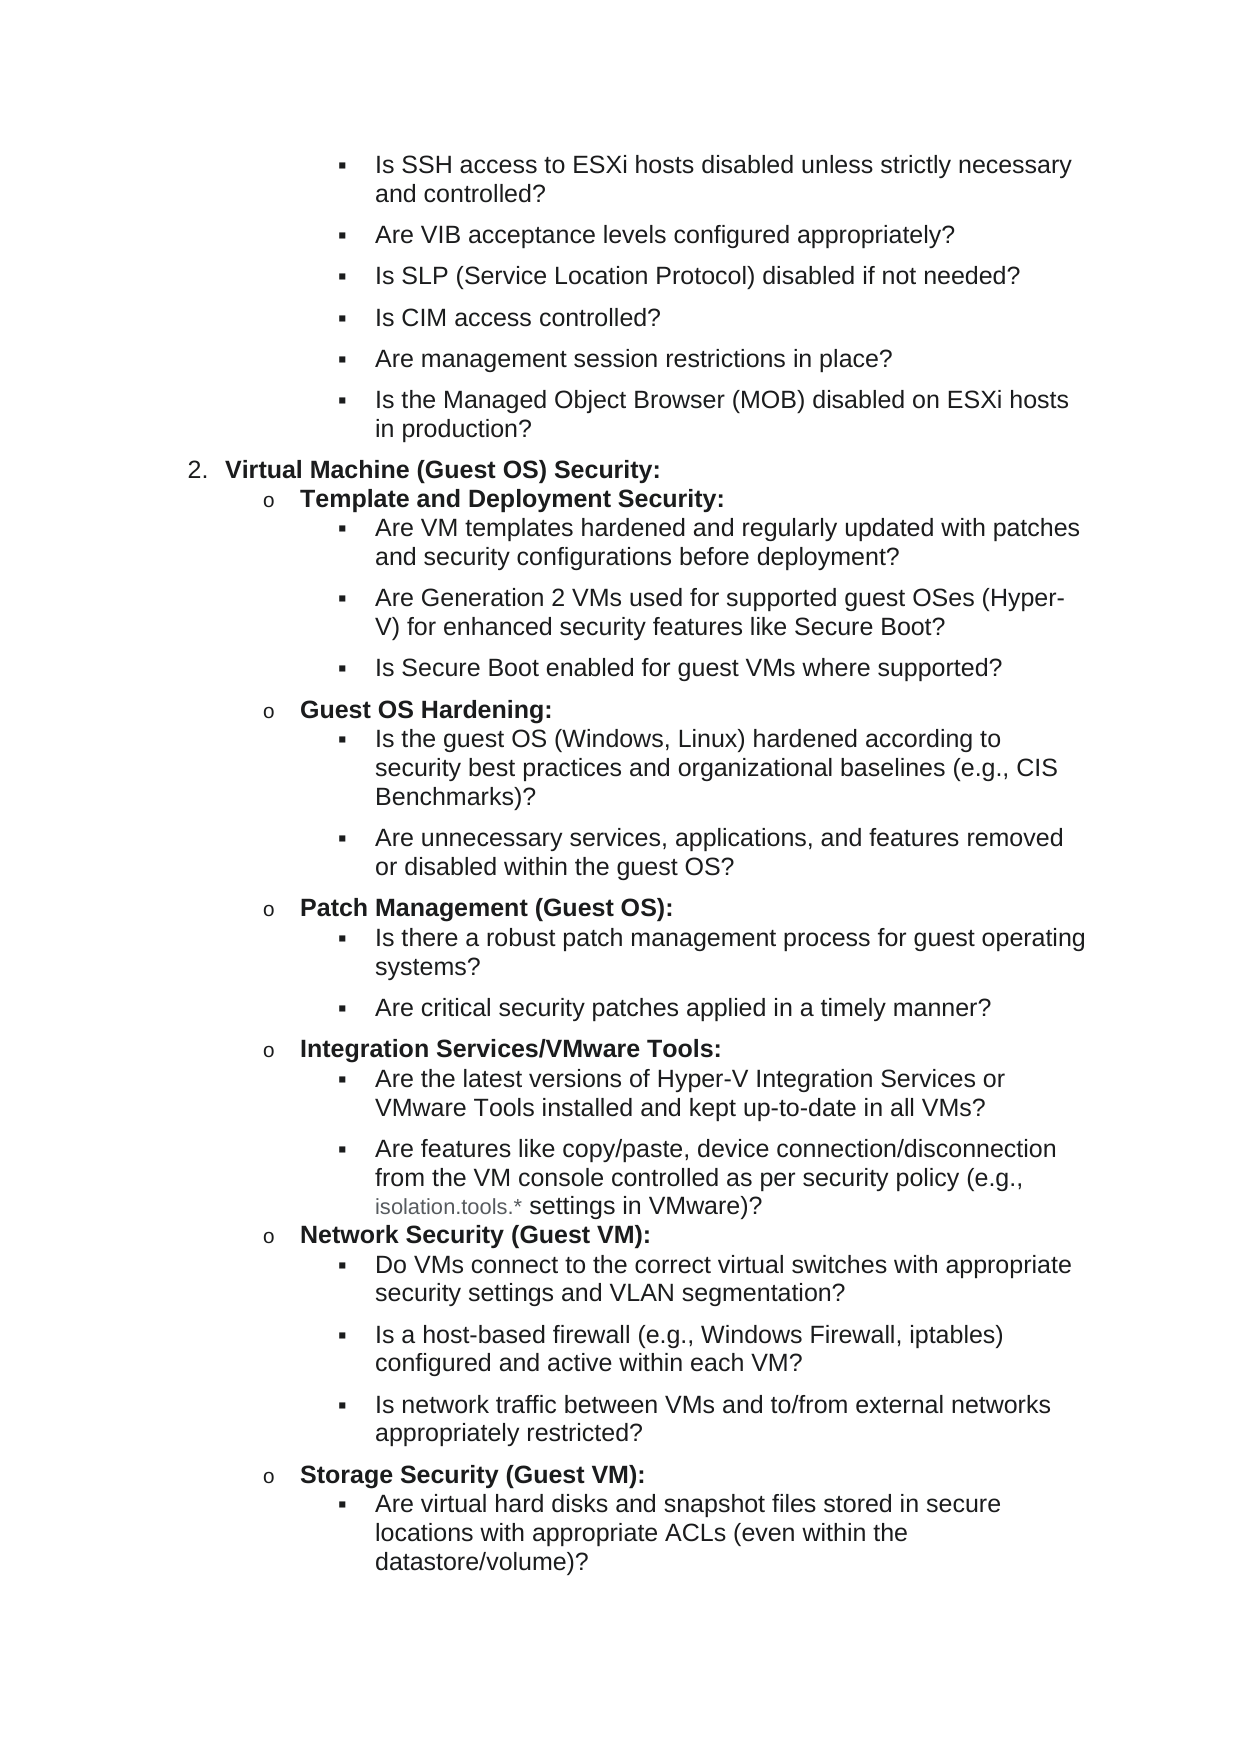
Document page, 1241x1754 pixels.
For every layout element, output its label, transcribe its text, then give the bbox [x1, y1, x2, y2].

list Is SSH access to ESXi hosts disabled unless strictly necessary and controlled? [337, 150, 1090, 207]
list Are VIB acceptance levels configured appropriately? [337, 220, 1090, 249]
list Guest OS Hardening: [262, 695, 1090, 724]
list Is the guest OS (Windows, Linux) hardened according to security best practices and organizational baselines (e.g., CIS Benchmarks)? [337, 724, 1090, 811]
list Network Security (Guest VM): [262, 1220, 1090, 1250]
list Are virtual hard disks and snapshot files stored in secure locations with appropriate ACLs (even within the datastore/volume)? [337, 1489, 1090, 1576]
list Are critical security patches applied in a timely manner? [337, 993, 1090, 1022]
list Storage Security (Guest VM): [262, 1460, 1090, 1489]
list Do VMs connect to the correct virtual switches with appropriate security settings and VLAN segmentation? [337, 1250, 1090, 1307]
list Is there a robust patch management process for guest operating systems? [337, 923, 1090, 980]
list Template and Deployment Security: [262, 484, 1090, 513]
list Are VM templates hardened and regularly updated with patches and security configurations before deployment? [337, 513, 1090, 571]
list Are unnecessary services, applications, and features removed or disabled within the guest OS? [337, 823, 1090, 881]
list Is a host-based firewall (e.g., Windows Firewall, iptables) configured and active within each VM? [337, 1320, 1090, 1377]
list Are the latest versions of Hyper-V Integration Services or VMware Tools installed and kept up-to-date in all VMs? [337, 1064, 1090, 1121]
list Patch Management (Guest OS): [262, 893, 1090, 923]
list Integration Services/VMware Tools: [262, 1034, 1090, 1064]
list Is CIM access controlled? [337, 302, 1090, 331]
list Is SLP (Service Location Protocol) disabled if not needed? [337, 261, 1090, 290]
list Are Generation 2 VMs used for supported guest OSes (Hyper-V) for enhanced security features like Secure Boot? [337, 583, 1090, 641]
list Are features like copy/paste, device connection/disconnection from the VM console controlled as per security policy (e.g., isolation.tools.* settings in VMware)? [337, 1134, 1090, 1220]
list Are management session restrictions in place? [337, 344, 1090, 372]
list Is Secure Boot enabled for guest VMs where supported? [337, 653, 1090, 682]
list Virtual Machine (Guest OS) Security: [187, 455, 1090, 484]
list Is network traffic between VMs and to/from external networks appropriately restricted? [337, 1390, 1090, 1447]
list Is the Managed Object Browser (MOB) disabled on ESXi hosts in production? [337, 385, 1090, 442]
